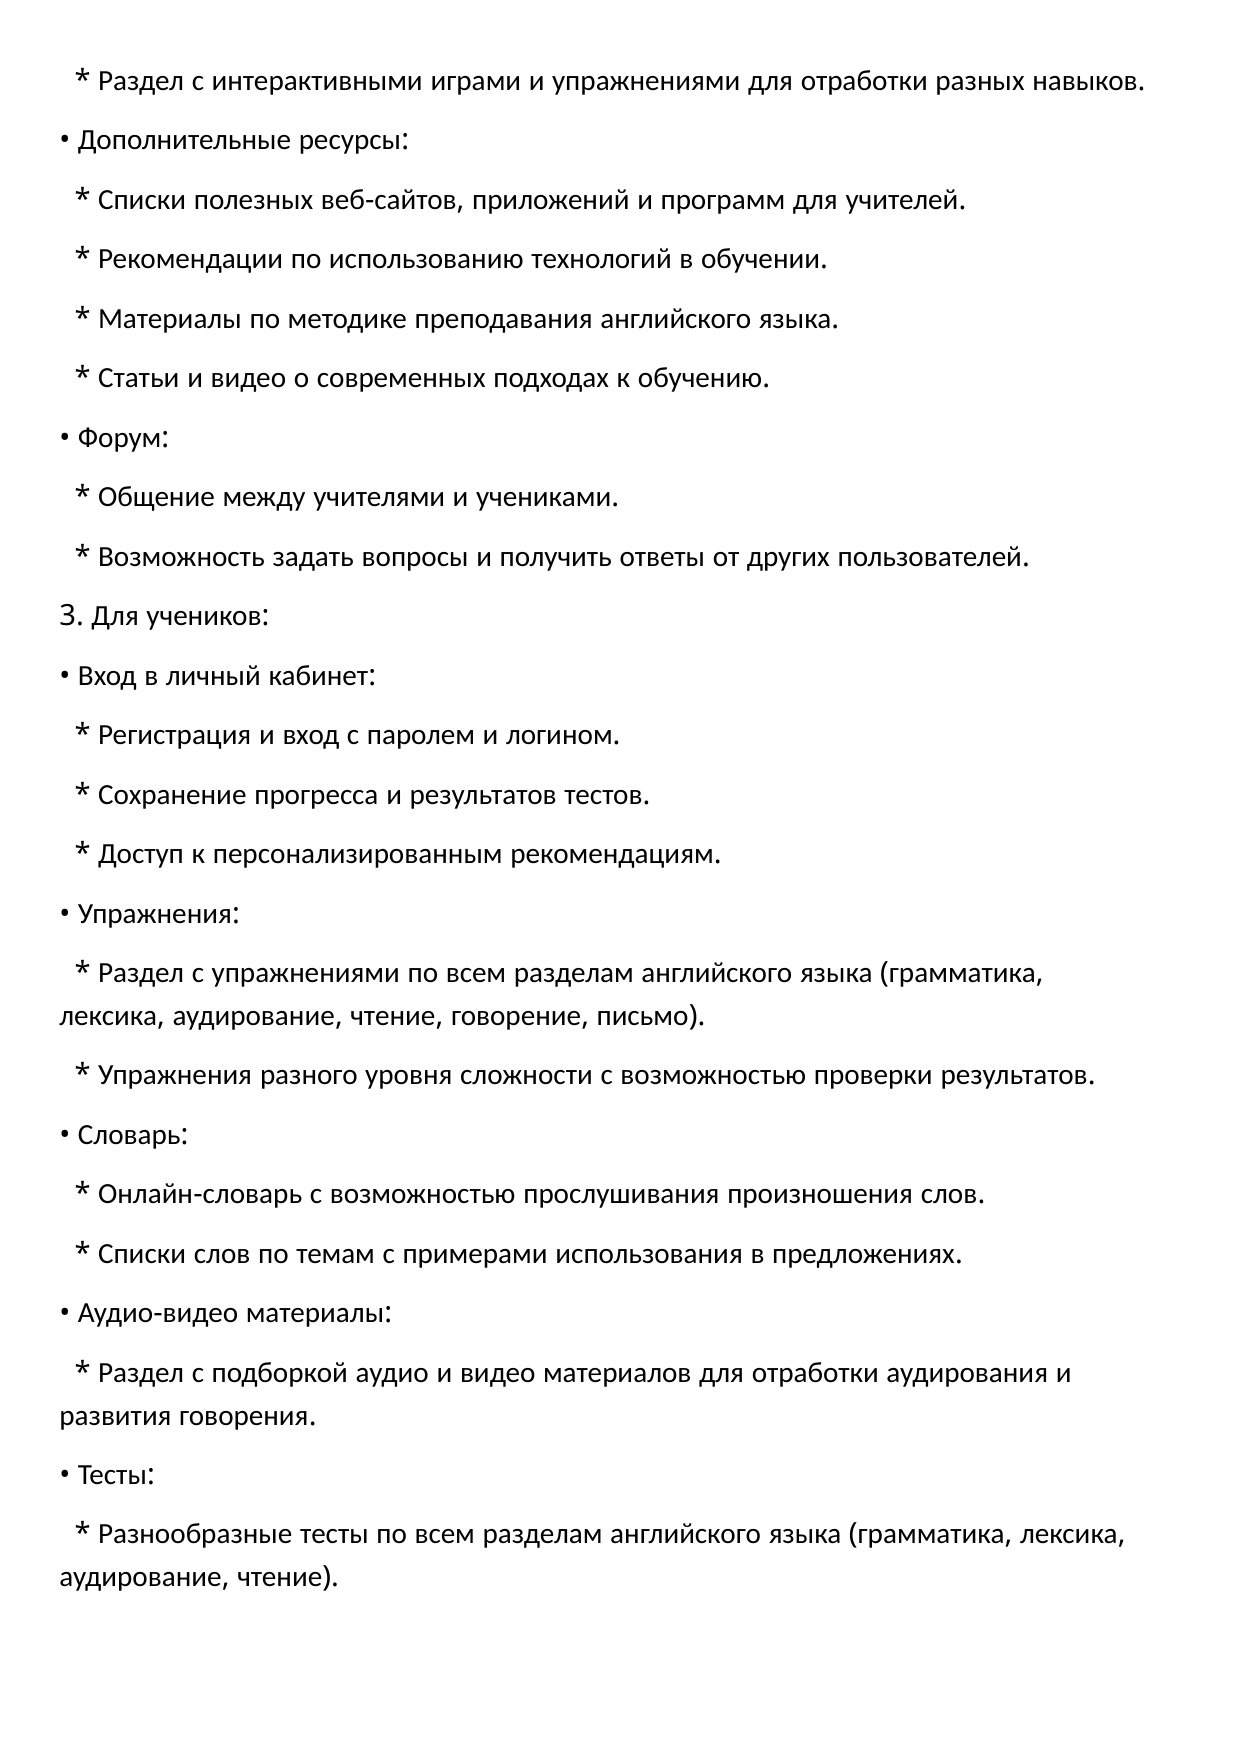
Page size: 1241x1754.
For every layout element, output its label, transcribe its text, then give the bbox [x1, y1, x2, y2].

text * Упражнения разного уровня сложности с возможностью проверки результатов. [59, 1054, 1152, 1093]
text * Регистрация и вход с паролем и логином. [59, 713, 1152, 753]
text * Разнообразные тесты по всем разделам английского языка (грамматика, лексика, аудирование, чтение). [59, 1513, 1152, 1595]
text • Дополнительные ресурсы: [59, 119, 1152, 158]
text * Материалы по методике преподавания английского языка. [59, 297, 1152, 337]
text * Общение между учителями и учениками. [59, 476, 1152, 515]
text 3. Для учеников: [59, 594, 1152, 634]
text • Форум: [59, 416, 1152, 456]
text * Статьи и видео о современных подходах к обучению. [59, 357, 1152, 396]
text * Раздел с интерактивными играми и упражнениями для отработки разных навыков. [59, 59, 1152, 99]
text * Сохранение прогресса и результатов тестов. [59, 773, 1152, 813]
text • Упражнения: [59, 892, 1152, 932]
text * Онлайн-словарь с возможностью прослушивания произношения слов. [59, 1173, 1152, 1212]
text • Словарь: [59, 1113, 1152, 1153]
text * Раздел с подборкой аудио и видео материалов для отработки аудирования и развития говорения. [59, 1351, 1152, 1433]
text * Раздел с упражнениями по всем разделам английского языка (грамматика, лексика, аудирование, чтение, говорение, письмо). [59, 951, 1152, 1034]
text * Доступ к персонализированным рекомендациям. [59, 832, 1152, 872]
text * Списки слов по темам с примерами использования в предложениях. [59, 1232, 1152, 1272]
text • Аудио-видео материалы: [59, 1292, 1152, 1331]
text * Списки полезных веб-сайтов, приложений и программ для учителей. [59, 178, 1152, 218]
text * Возможность задать вопросы и получить ответы от других пользователей. [59, 535, 1152, 575]
text • Тесты: [59, 1453, 1152, 1493]
text * Рекомендации по использованию технологий в обучении. [59, 238, 1152, 277]
text • Вход в личный кабинет: [59, 654, 1152, 694]
